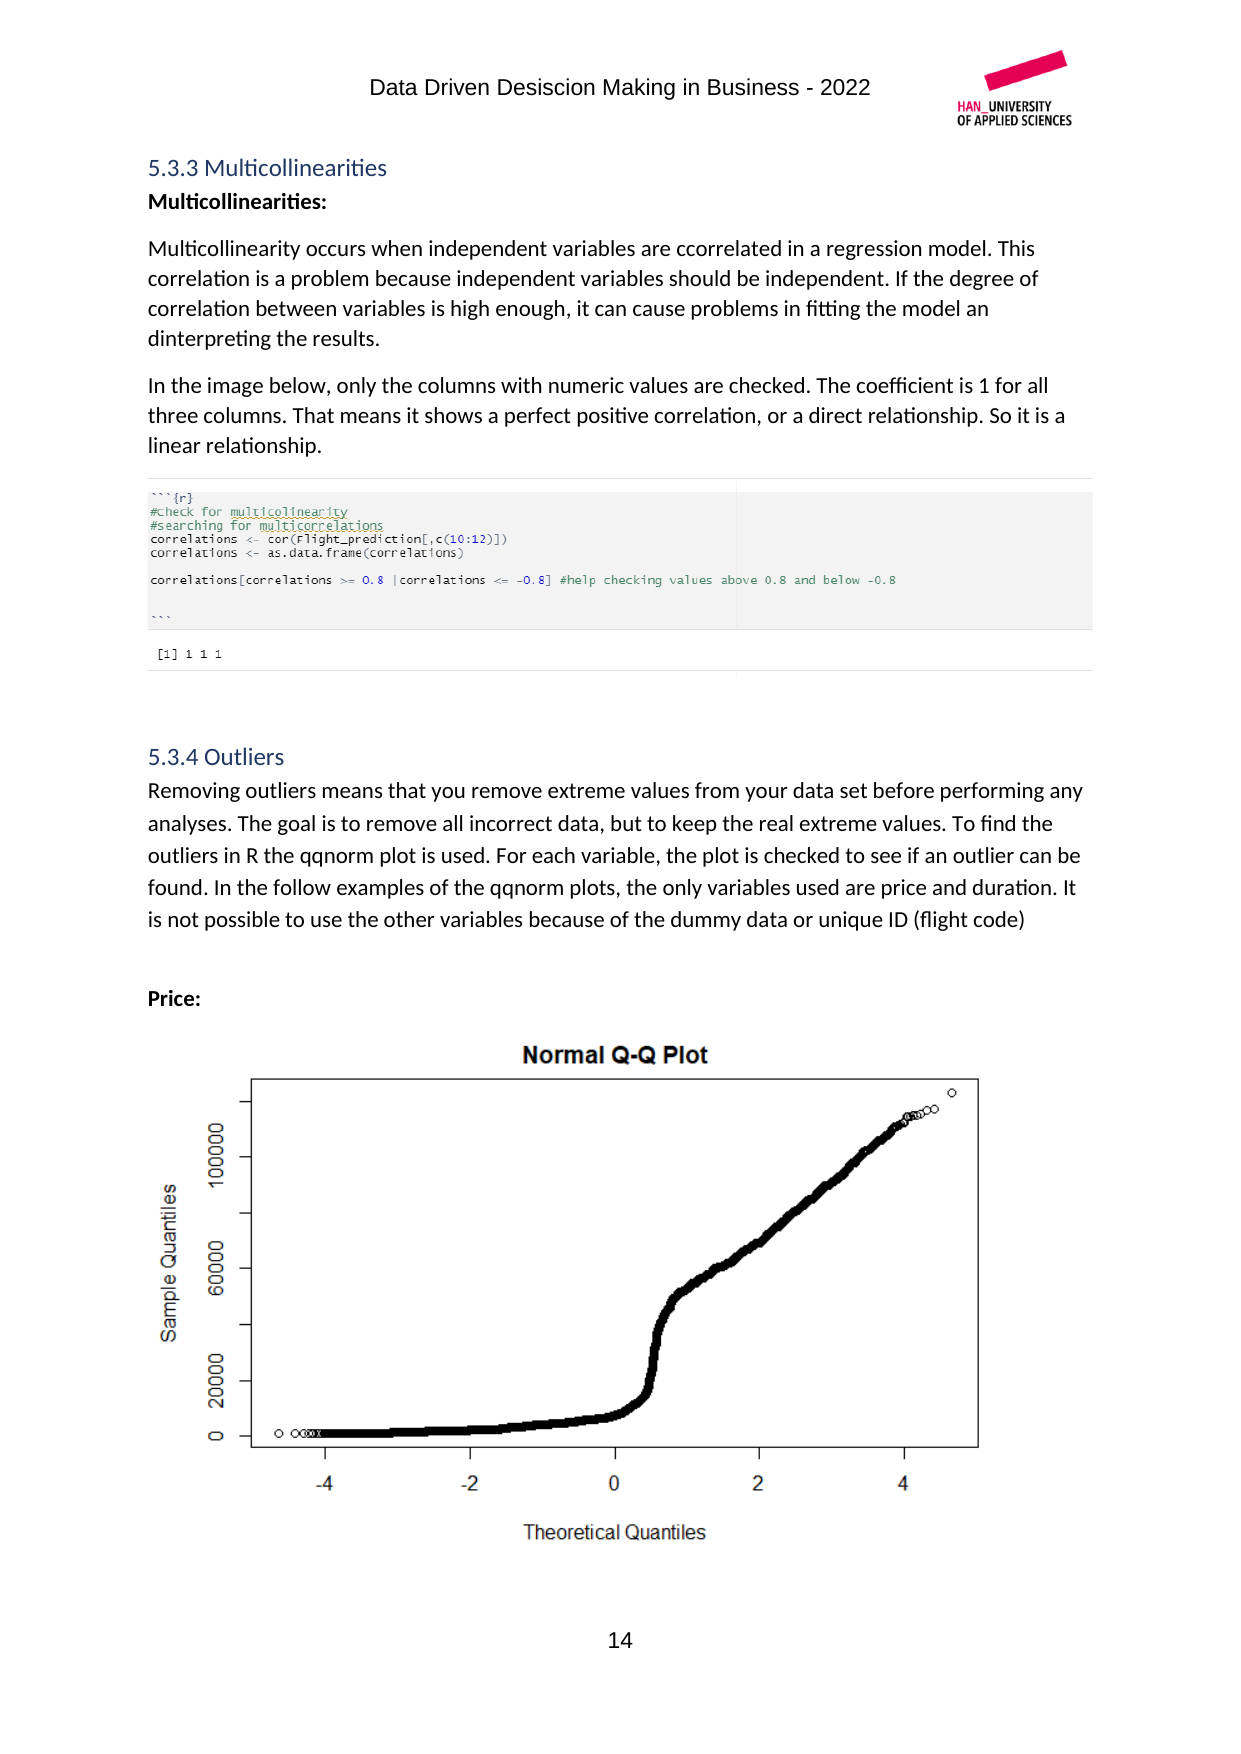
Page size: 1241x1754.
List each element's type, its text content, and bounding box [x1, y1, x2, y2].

text Price: [148, 984, 1093, 1012]
text Multicollinearity occurs when independent variables are ccorrelated in a regression model. This correlation is a problem because independent variables should be independent. If the degree of correlation between variables is high enough, it can cause problems in fitting the model an dinterpreting the results. [148, 234, 1093, 352]
text In the image below, only the columns with numeric values are checked. The coefficient is 1 for all three columns. That means it shows a perfect positive correlation, or a direct relationship. So it is a linear relationship. [148, 371, 1093, 459]
picture [147, 478, 1093, 676]
subtitle 5.3.4 Outliers [148, 741, 1093, 772]
picture [949, 41, 1081, 132]
text Removing outliers means that you remove extreme values from your data set before performing any analyses. The goal is to remove all incorrect data, but to keep the real extreme values. To find the outliers in R the qqnorm plot is used. For each variable, the plot is checked to see if an outlier can be found. In the follow examples of the qqnorm plots, the only variables used are price and duration. It is not possible to use the other variables because of the dummy data or unique ID (flight code) [148, 776, 1093, 933]
picture [147, 1031, 1059, 1562]
text Multicollinearities: [148, 187, 1093, 215]
subtitle 5.3.3 Multicollinearities [148, 152, 1093, 182]
